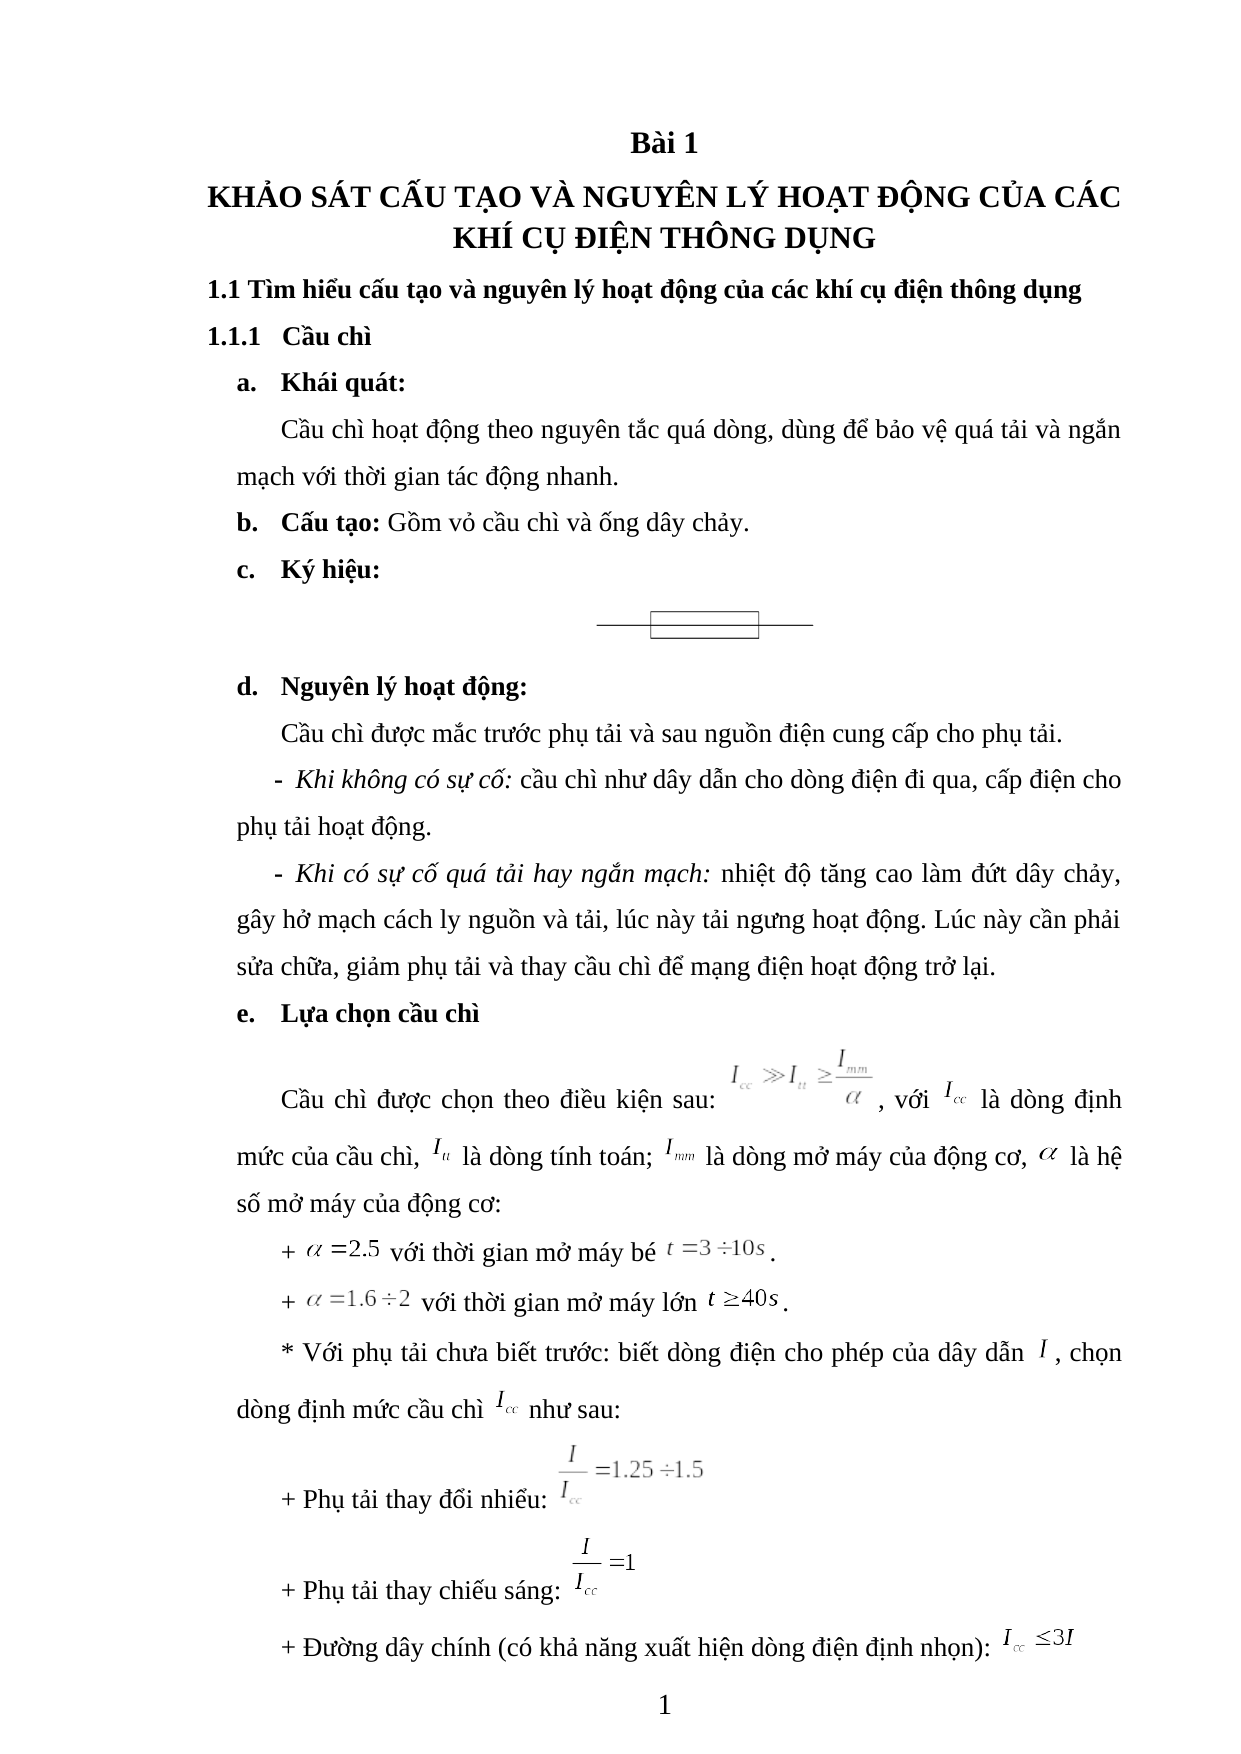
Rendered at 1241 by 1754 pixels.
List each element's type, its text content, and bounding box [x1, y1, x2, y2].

picture [584, 600, 819, 654]
list Ký hiệu: [236, 553, 1122, 584]
list Khi có sự cố quá tải hay ngắn mạch: nhiệt độ tăng cao làm đứt dây chảy, gây hở mạch cách ly nguồn và tải, lúc này tải ngưng hoạt động. Lúc này cần phải sửa chữa, giảm phụ tải và thay cầu chì để mạng điện hoạt động trở lại. [236, 857, 1122, 981]
list + Phụ tải thay đổi nhiểu: [274, 1439, 1122, 1514]
list Nguyên lý hoạt động: [236, 670, 1122, 701]
subtitle KHẢO SÁT CẤU TẠO VÀ NGUYÊN LÝ HOẠT ĐỘNG CỦA CÁC KHÍ CỤ ĐIỆN THÔNG DỤNG [207, 178, 1122, 255]
list Tìm hiểu cấu tạo và nguyên lý hoạt động của các khí cụ điện thông dụng [207, 273, 1122, 304]
list + Đường dây chính (có khả năng xuất hiện dòng điện định nhọn): [274, 1621, 1122, 1662]
list Cầu chì được chọn theo điều kiện sau: , với là dòng định mức của cầu chì, là dòng tính toán; là dòng mở máy của động cơ, là hệ số mở máy của động cơ: [236, 1044, 1122, 1218]
list Khi không có sự cố: cầu chì như dây dẫn cho dòng điện đi qua, cấp điện cho phụ tải hoạt động. [236, 764, 1122, 841]
list Cấu tạo: Gồm vỏ cầu chì và ống dây chảy. [236, 507, 1122, 538]
list + với thời gian mở máy lớn . [274, 1283, 1122, 1317]
list * Với phụ tải chưa biết trước: biết dòng điện cho phép của dây dẫn , chọn dòng định mức cầu chì như sau: [236, 1333, 1122, 1424]
list Lựa chọn cầu chì [236, 997, 1122, 1028]
list Cầu chì được mắc trước phụ tải và sau nguồn điện cung cấp cho phụ tải. [281, 717, 1122, 748]
list Cầu chì hoạt động theo nguyên tắc quá dòng, dùng để bảo vệ quá tải và ngắn mạch với thời gian tác động nhanh. [236, 413, 1122, 491]
list + Phụ tải thay chiếu sáng: [274, 1530, 1122, 1605]
list + với thời gian mở máy bé . [274, 1233, 1122, 1268]
list Khái quát: [236, 367, 1122, 398]
subtitle Bài 1 [207, 124, 1122, 160]
list Cầu chì [207, 320, 1122, 351]
